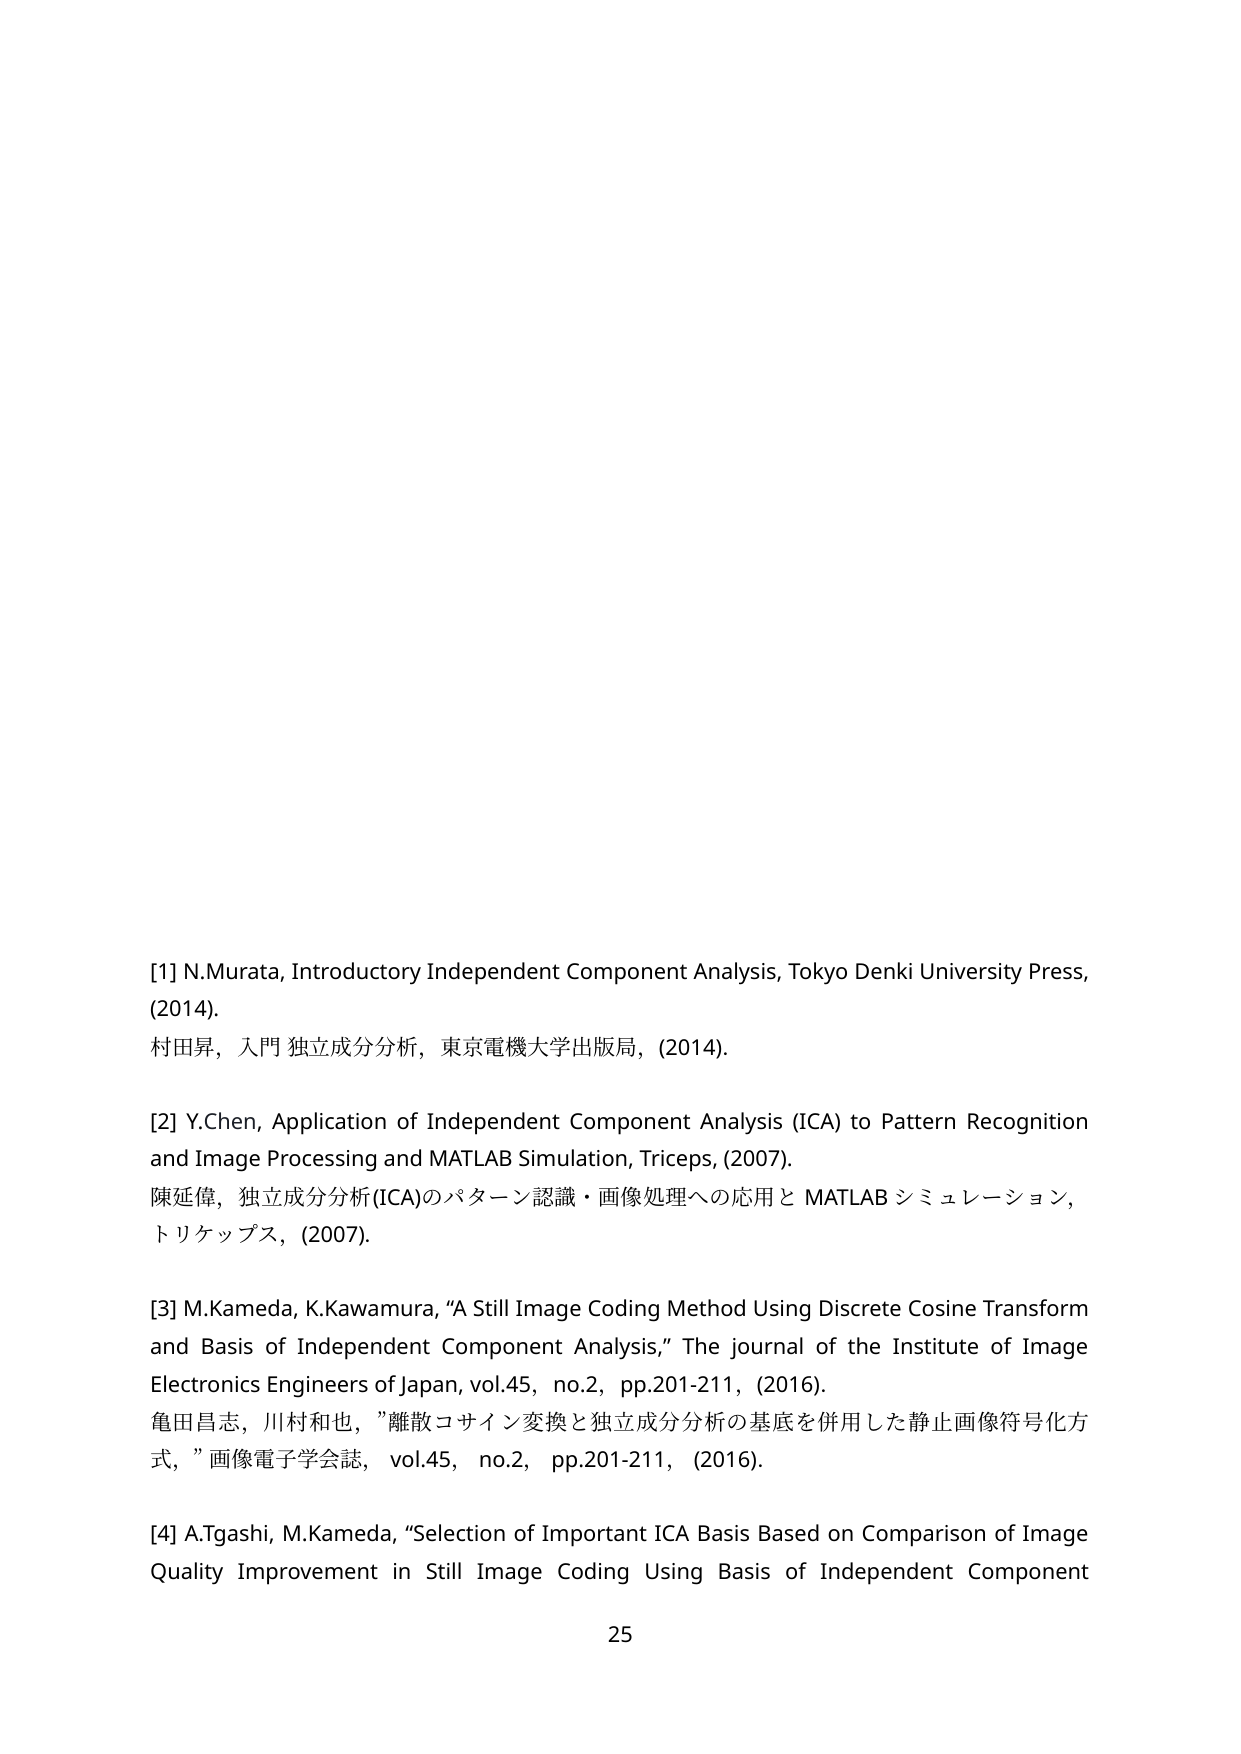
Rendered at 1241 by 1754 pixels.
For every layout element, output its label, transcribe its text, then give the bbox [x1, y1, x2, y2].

text 村田昇，入門 独立成分分析，東京電機大学出版局，(2014)． [150, 1027, 1090, 1064]
text 亀田昌志，川村和也，”離散コサイン変換と独立成分分析の基底を併用した静止画像符号化方式，” 画像電子学会誌， vol.45， no.2， pp.201-211， (2016)． [150, 1402, 1090, 1477]
text [2] Y.Chen, Application of Independent Component Analysis (ICA) to Pattern Recognition and Image Processing and MATLAB Simulation, Triceps, (2007). [150, 1102, 1090, 1177]
text [3] M.Kameda, K.Kawamura, “A Still Image Coding Method Using Discrete Cosine Transform and Basis of Independent Component Analysis,” The journal of the Institute of Image Electronics Engineers of Japan, vol.45，no.2，pp.201-211，(2016)． [150, 1289, 1090, 1402]
text 陳延偉，独立成分分析(ICA)のパターン認識・画像処理への応用とMATLABシミュレーション，トリケップス，(2007)． [150, 1177, 1090, 1252]
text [150, 1514, 1090, 1589]
text [1] N.Murata, Introductory Independent Component Analysis, Tokyo Denki University Press, (2014). [150, 952, 1090, 1027]
